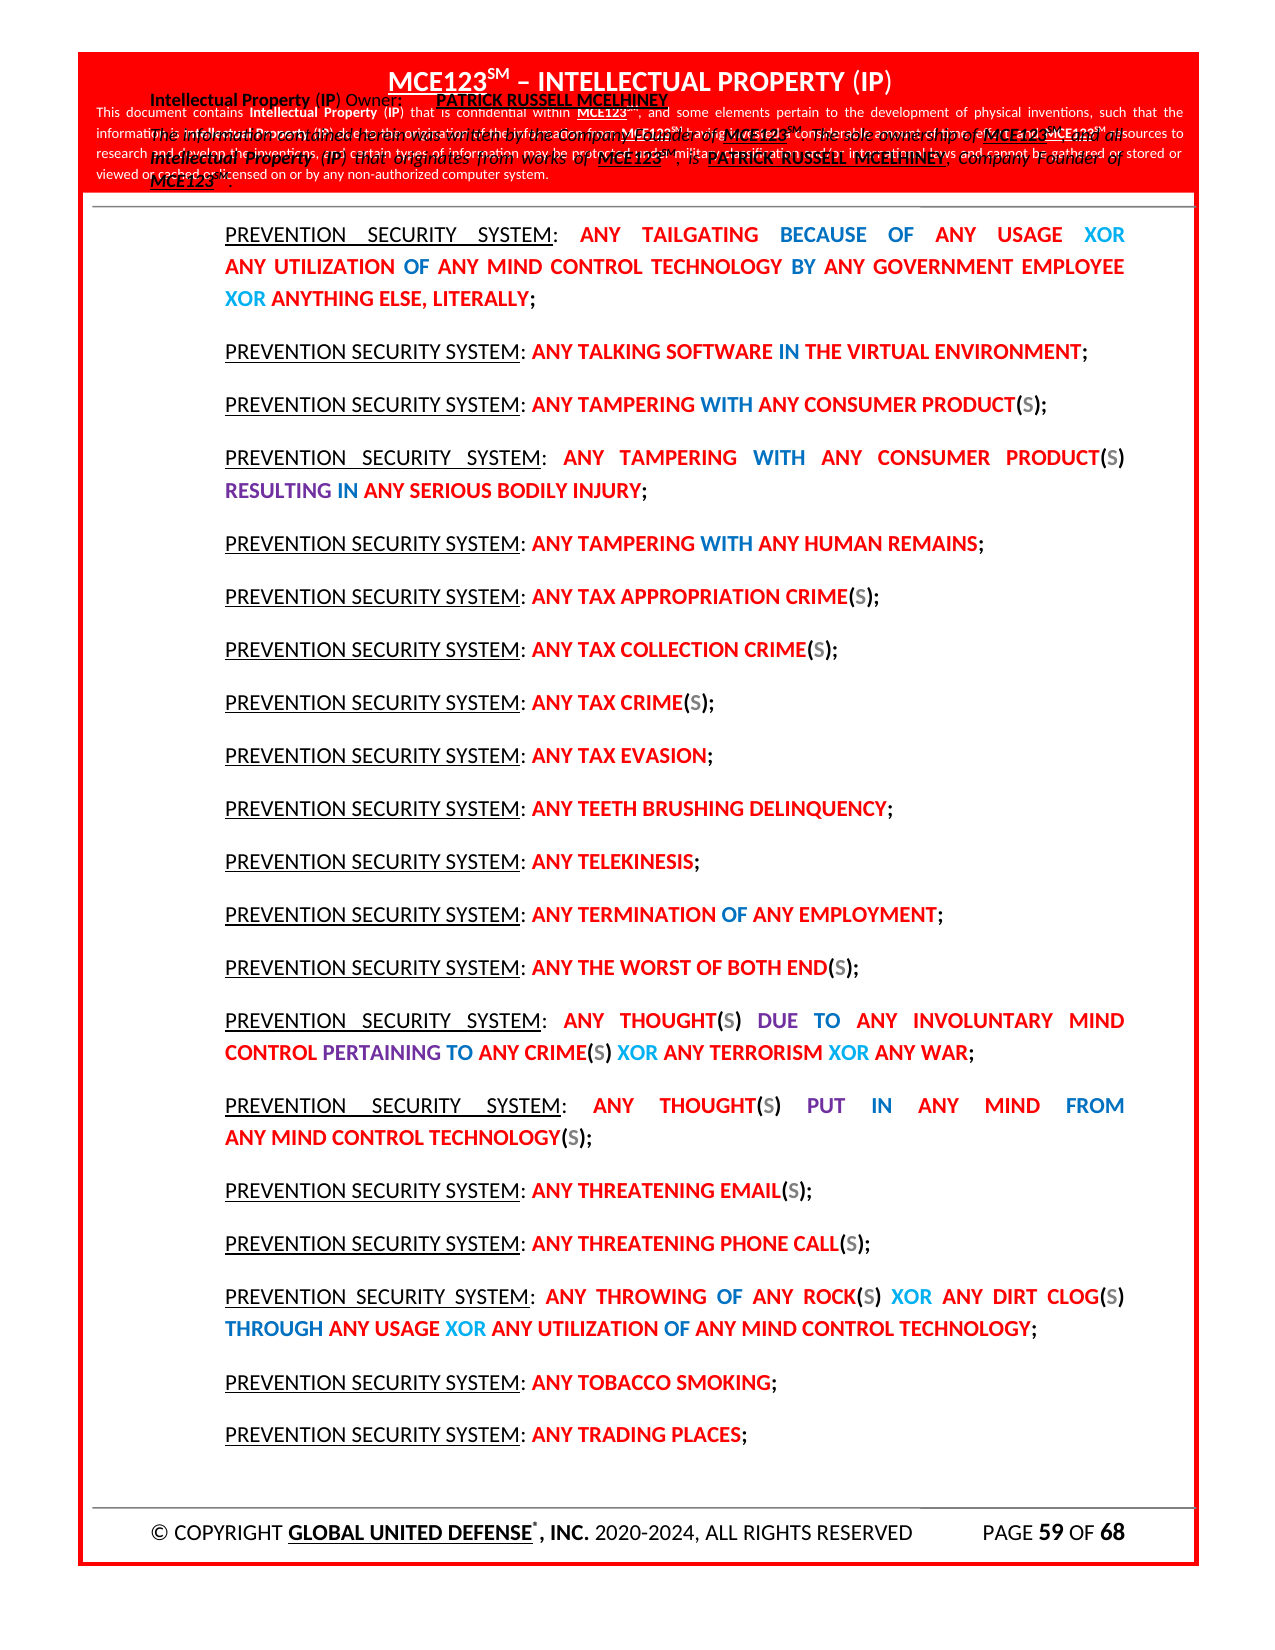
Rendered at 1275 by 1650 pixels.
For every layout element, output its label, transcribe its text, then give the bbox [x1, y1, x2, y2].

text PREVENTION SECURITY SYSTEM: ANY THE WORST OF BOTH END(S); [225, 953, 1125, 981]
text PREVENTION SECURITY SYSTEM: ANY THREATENING PHONE CALL(S); [225, 1229, 1125, 1257]
text PREVENTION SECURITY SYSTEM: ANY TAX APPROPRIATION CRIME(S); [225, 582, 1125, 610]
text PREVENTION SECURITY SYSTEM: ANY TAX EVASION; [225, 741, 1125, 769]
text PREVENTION SECURITY SYSTEM: ANY THREATENING EMAIL(S); [225, 1176, 1125, 1204]
text PREVENTION SECURITY SYSTEM: ANY THOUGHT(S) DUE TO ANY INVOLUNTARY MIND CONTROL PERTAINING TO ANY CRIME(S) XOR ANY TERRORISM XOR ANY WAR; [225, 1006, 1125, 1066]
text PREVENTION SECURITY SYSTEM: ANY TEETH BRUSHING DELINQUENCY; [225, 794, 1125, 822]
text PREVENTION SECURITY SYSTEM: ANY TERMINATION OF ANY EMPLOYMENT; [225, 900, 1125, 928]
text PREVENTION SECURITY SYSTEM: ANY TOBACCO SMOKING; [225, 1368, 1125, 1396]
text PREVENTION SECURITY SYSTEM: ANY TAMPERING WITH ANY CONSUMER PRODUCT(S); [225, 391, 1125, 418]
text PREVENTION SECURITY SYSTEM: ANY TELEKINESIS; [225, 847, 1125, 875]
text PREVENTION SECURITY SYSTEM: ANY TAILGATING BECAUSE OF ANY USAGE XOR ANY UTILIZATION OF ANY MIND CONTROL TECHNOLOGY BY ANY GOVERNMENT EMPLOYEE XOR ANYTHING ELSE, LITERALLY; [225, 220, 1125, 312]
text PREVENTION SECURITY SYSTEM: ANY TRADING PLACES; [225, 1421, 1125, 1449]
text PREVENTION SECURITY SYSTEM: ANY TAMPERING WITH ANY HUMAN REMAINS; [225, 529, 1125, 557]
text PREVENTION SECURITY SYSTEM: ANY TAMPERING WITH ANY CONSUMER PRODUCT(S) RESULTING IN ANY SERIOUS BODILY INJURY; [225, 443, 1125, 504]
text PREVENTION SECURITY SYSTEM: ANY THOUGHT(S) PUT IN ANY MIND FROM ANY MIND CONTROL TECHNOLOGY(S); [225, 1091, 1125, 1151]
text PREVENTION SECURITY SYSTEM: ANY THROWING OF ANY ROCK(S) XOR ANY DIRT CLOG(S) THROUGH ANY USAGE XOR ANY UTILIZATION OF ANY MIND CONTROL TECHNOLOGY; [225, 1282, 1125, 1343]
text PREVENTION SECURITY SYSTEM: ANY TALKING SOFTWARE IN THE VIRTUAL ENVIRONMENT; [225, 337, 1125, 366]
text PREVENTION SECURITY SYSTEM: ANY TAX CRIME(S); [225, 688, 1125, 716]
text PREVENTION SECURITY SYSTEM: ANY TAX COLLECTION CRIME(S); [225, 635, 1125, 663]
